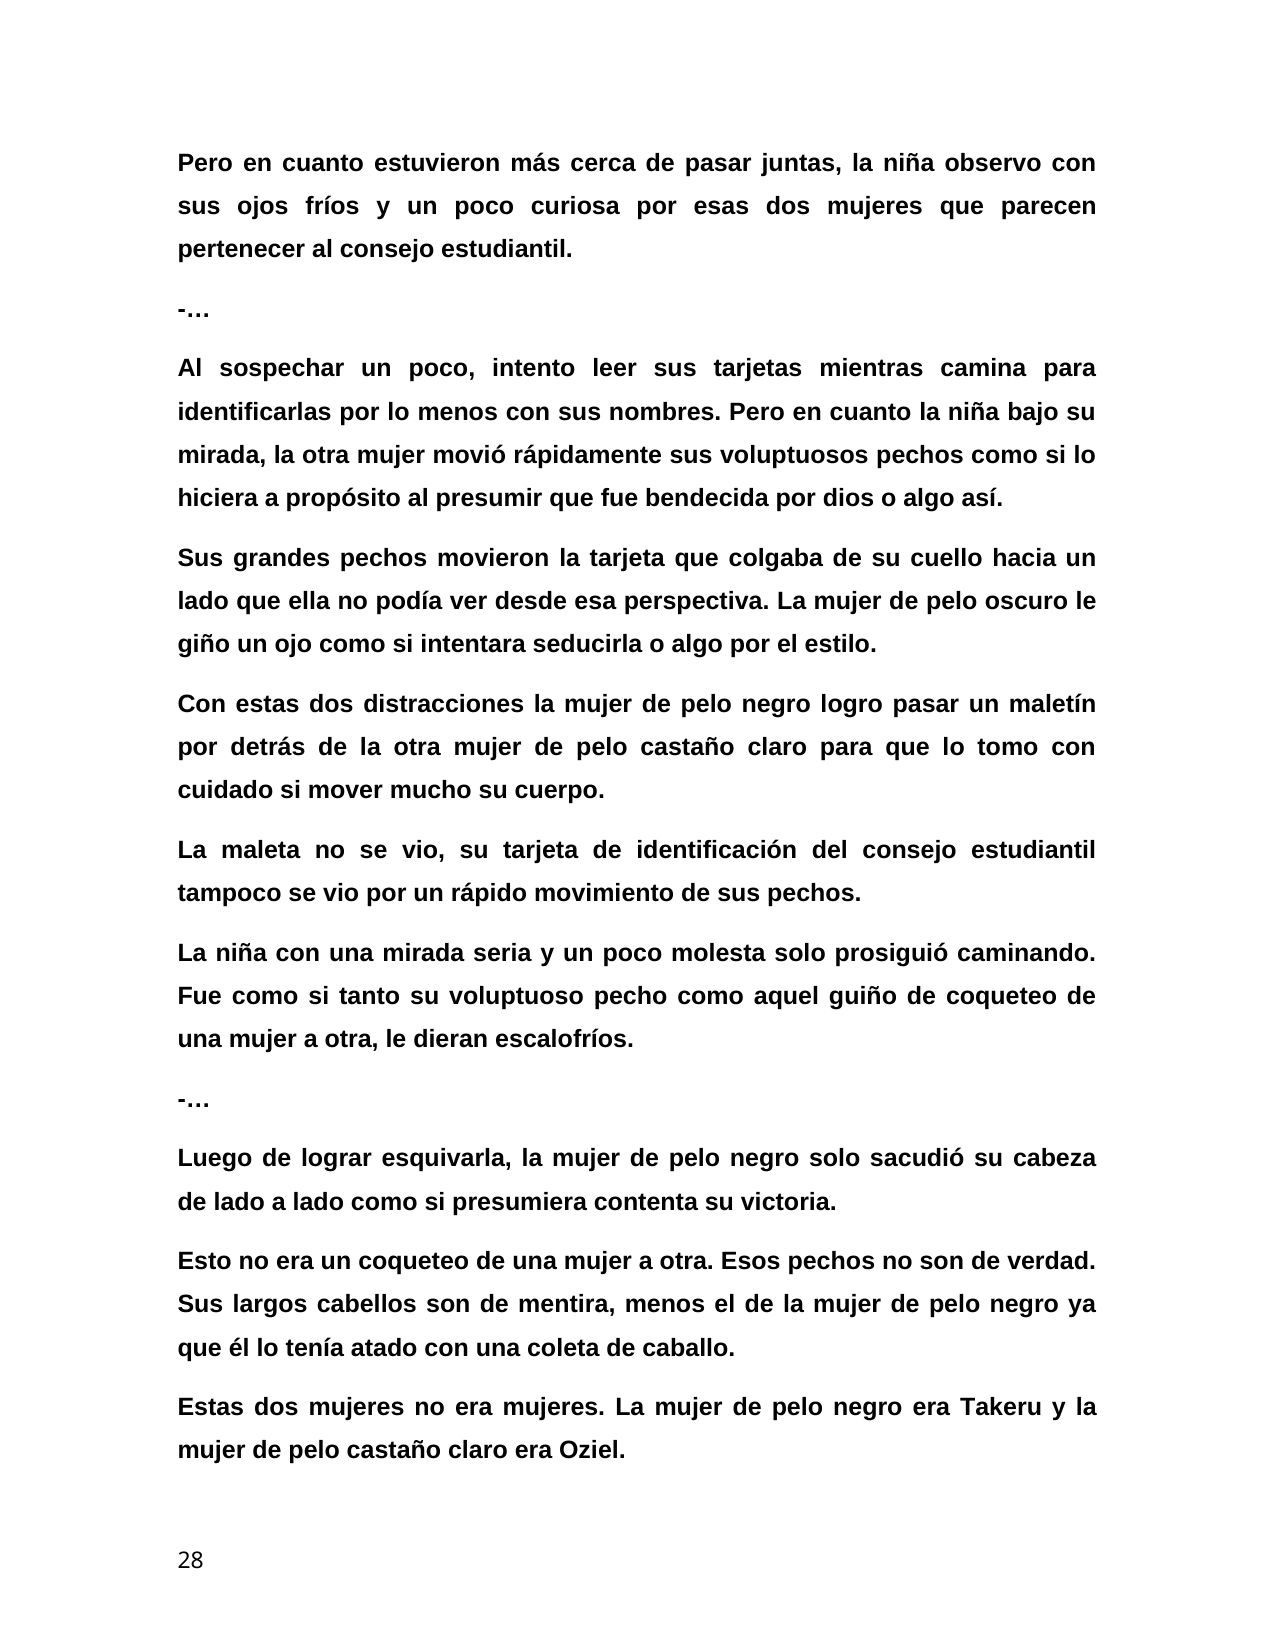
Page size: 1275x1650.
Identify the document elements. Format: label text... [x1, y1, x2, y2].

text La niña con una mirada seria y un poco molesta solo prosiguió caminando. Fue como si tanto su voluptuoso pecho como aquel guiño de coqueteo de una mujer a otra, le dieran escalofríos. [177, 938, 1098, 1053]
text Con estas dos distracciones la mujer de pelo negro logro pasar un maletín por detrás de la otra mujer de pelo castaño claro para que lo tomo con cuidado si mover mucho su cuerpo. [177, 689, 1098, 804]
text -… [177, 1084, 1098, 1112]
text La maleta no se vio, su tarjeta de identificación del consejo estudiantil tampoco se vio por un rápido movimiento de sus pechos. [177, 835, 1098, 907]
text Pero en cuanto estuvieron más cerca de pasar juntas, la niña observo con sus ojos fríos y un poco curiosa por esas dos mujeres que parecen pertenecer al consejo estudiantil. [177, 148, 1098, 263]
text Sus grandes pechos movieron la tarjeta que colgaba de su cuello hacia un lado que ella no podía ver desde esa perspectiva. La mujer de pelo oscuro le giño un ojo como si intentara seducirla o algo por el estilo. [177, 543, 1098, 658]
text -… [177, 294, 1098, 322]
text Estas dos mujeres no era mujeres. La mujer de pelo negro era Takeru y la mujer de pelo castaño claro era Oziel. [177, 1392, 1098, 1464]
text Esto no era un coqueteo de una mujer a otra. Esos pechos no son de verdad. Sus largos cabellos son de mentira, menos el de la mujer de pelo negro ya que él lo tenía atado con una coleta de caballo. [177, 1246, 1098, 1361]
text Al sospechar un poco, intento leer sus tarjetas mientras camina para identificarlas por lo menos con sus nombres. Pero en cuanto la niña bajo su mirada, la otra mujer movió rápidamente sus voluptuosos pechos como si lo hiciera a propósito al presumir que fue bendecida por dios o algo así. [177, 353, 1098, 512]
text Luego de lograr esquivarla, la mujer de pelo negro solo sacudió su cabeza de lado a lado como si presumiera contenta su victoria. [177, 1143, 1098, 1215]
